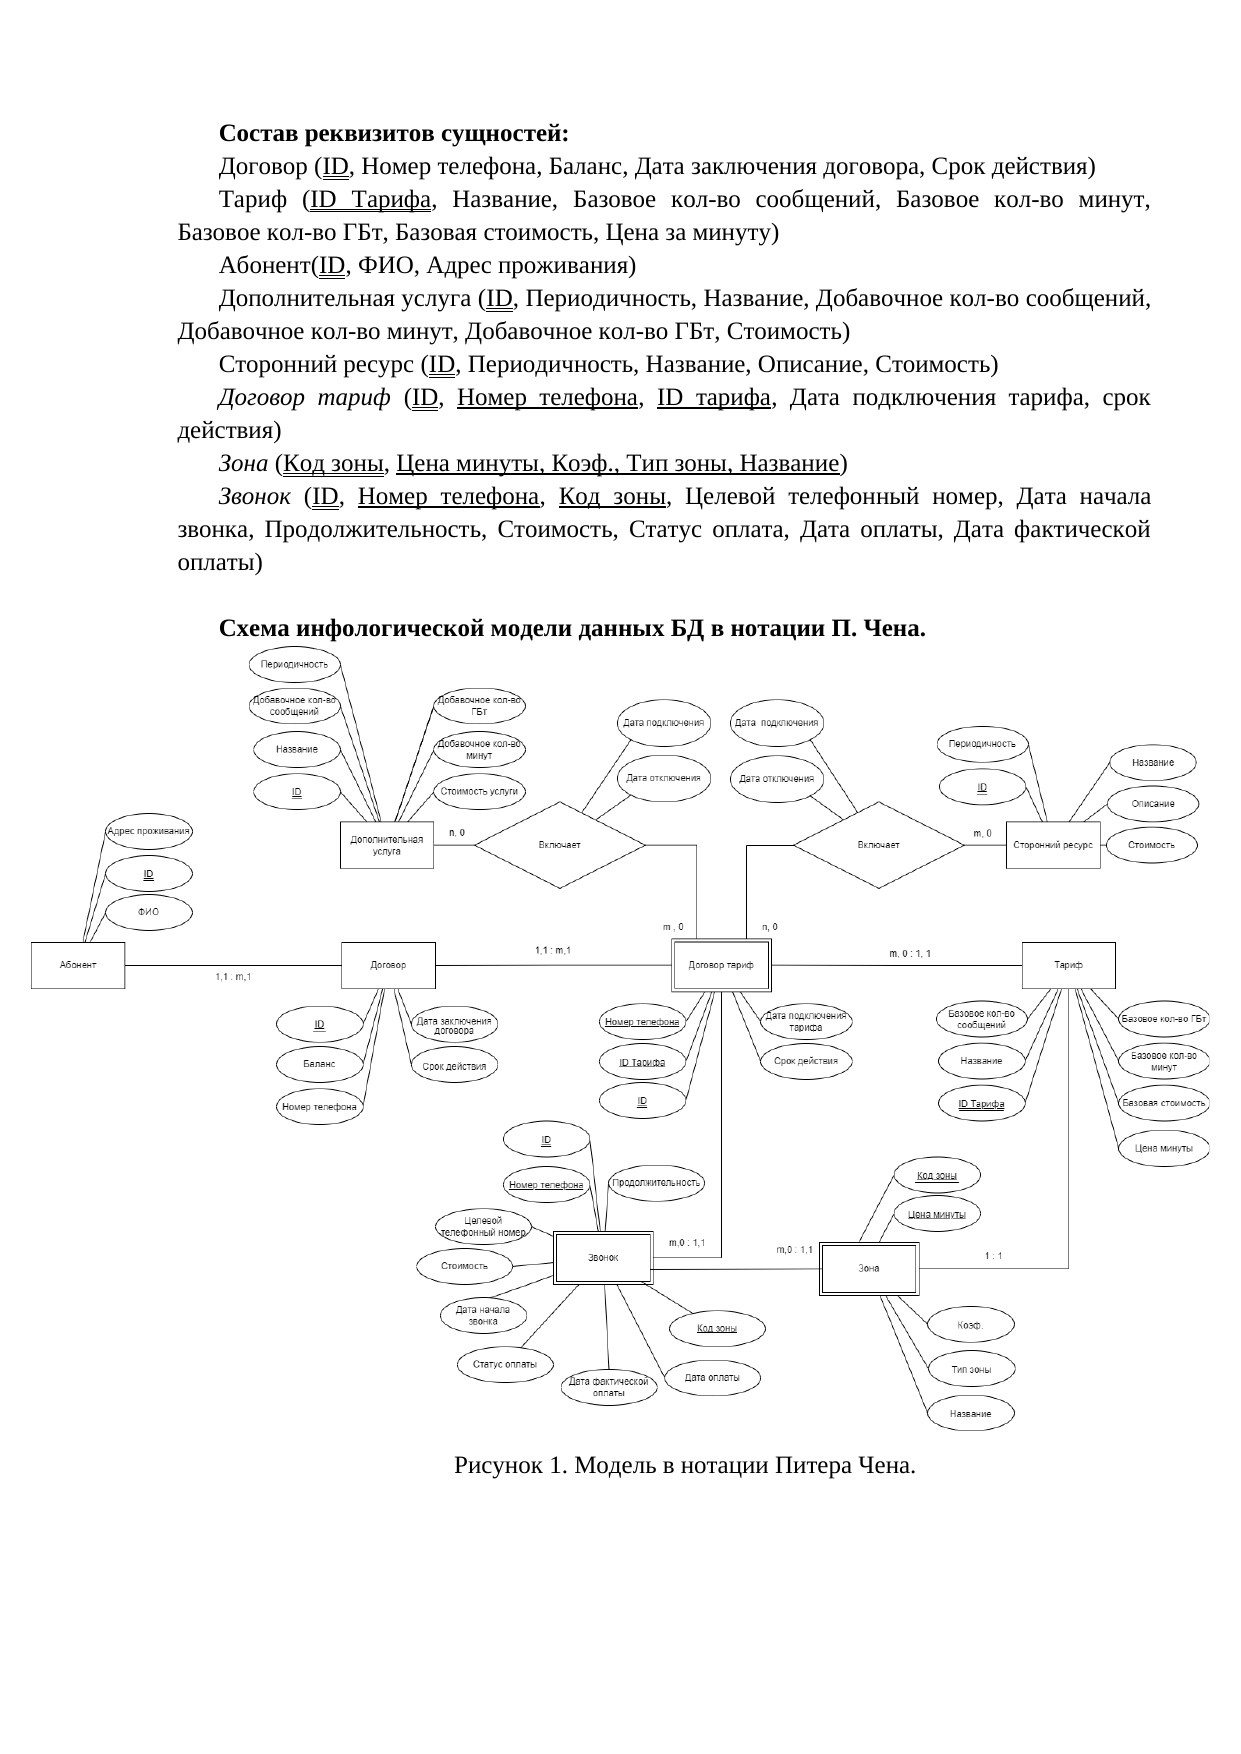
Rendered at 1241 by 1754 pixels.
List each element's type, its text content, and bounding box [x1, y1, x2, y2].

text Сторонний ресурс (ID, Периодичность, Название, Описание, Стоимость) [177, 349, 1152, 378]
text Состав реквизитов сущностей: [177, 118, 1152, 147]
picture [31, 646, 1210, 1431]
text Звонок (ID, Номер телефона, Код зоны, Целевой телефонный номер, Дата начала звонка, Продолжительность, Стоимость, Статус оплата, Дата оплаты, Дата фактической оплаты) [177, 481, 1152, 576]
text Договор тариф (ID, Номер телефона, ID тарифа, Дата подключения тарифа, срок действия) [177, 382, 1152, 444]
text Абонент(ID, ФИО, Адрес проживания) [177, 250, 1152, 279]
text Зона (Код зоны, Цена минуты, Коэф., Тип зоны, Название) [177, 448, 1152, 477]
text Рисунок 1. Модель в нотации Питера Чена. [177, 1450, 1152, 1478]
text Тариф (ID Тарифа, Название, Базовое кол-во сообщений, Базовое кол-во минут, Базовое кол-во ГБт, Базовая стоимость, Цена за минуту) [177, 184, 1152, 246]
text Дополнительная услуга (ID, Периодичность, Название, Добавочное кол-во сообщений, Добавочное кол-во минут, Добавочное кол-во ГБт, Стоимость) [177, 283, 1152, 345]
text Договор (ID, Номер телефона, Баланс, Дата заключения договора, Срок действия) [177, 151, 1152, 180]
text Схема инфологической модели данных БД в нотации П. Чена. [177, 613, 1152, 642]
